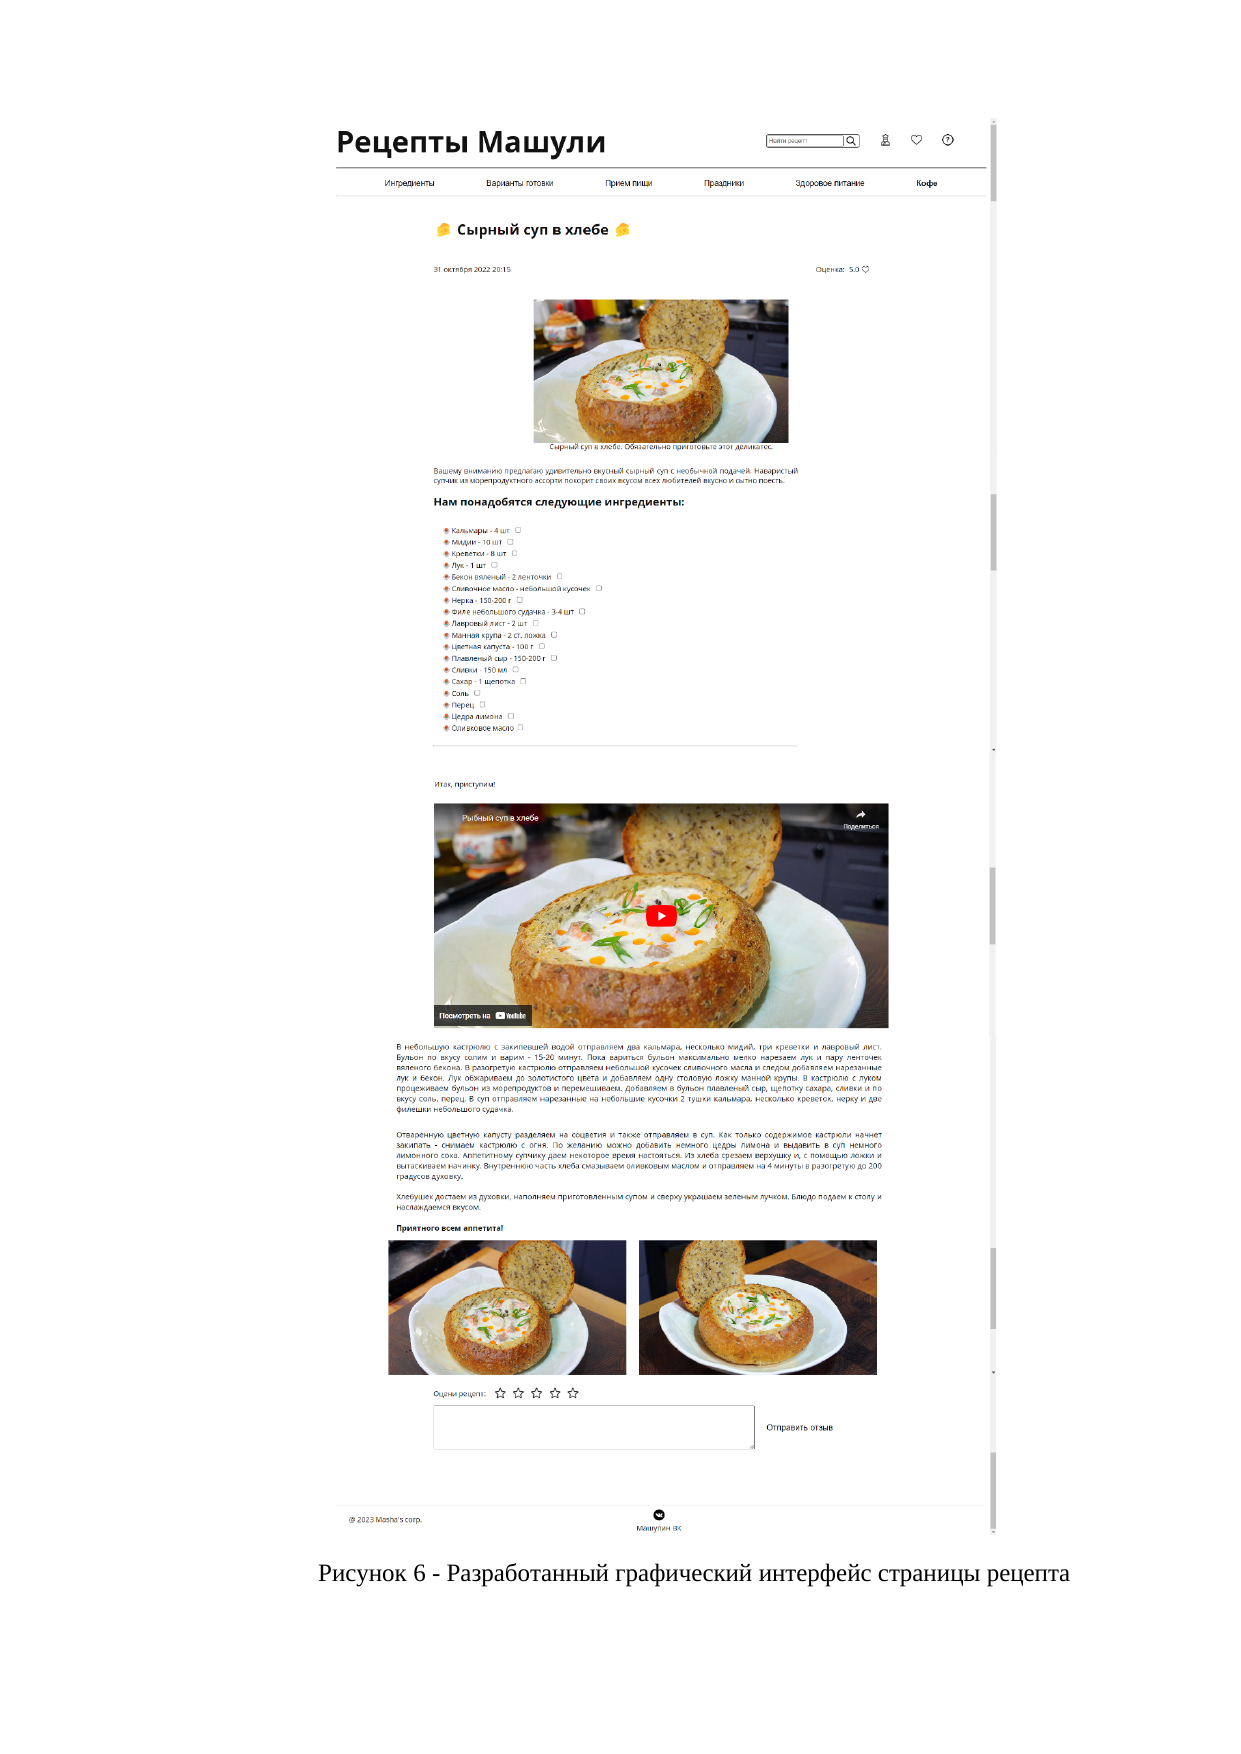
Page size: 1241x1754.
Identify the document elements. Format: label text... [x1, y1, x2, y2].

picture [288, 118, 997, 1535]
text Рисунок 6 - Разработанный графический интерфейс страницы рецепта [177, 1558, 1152, 1586]
